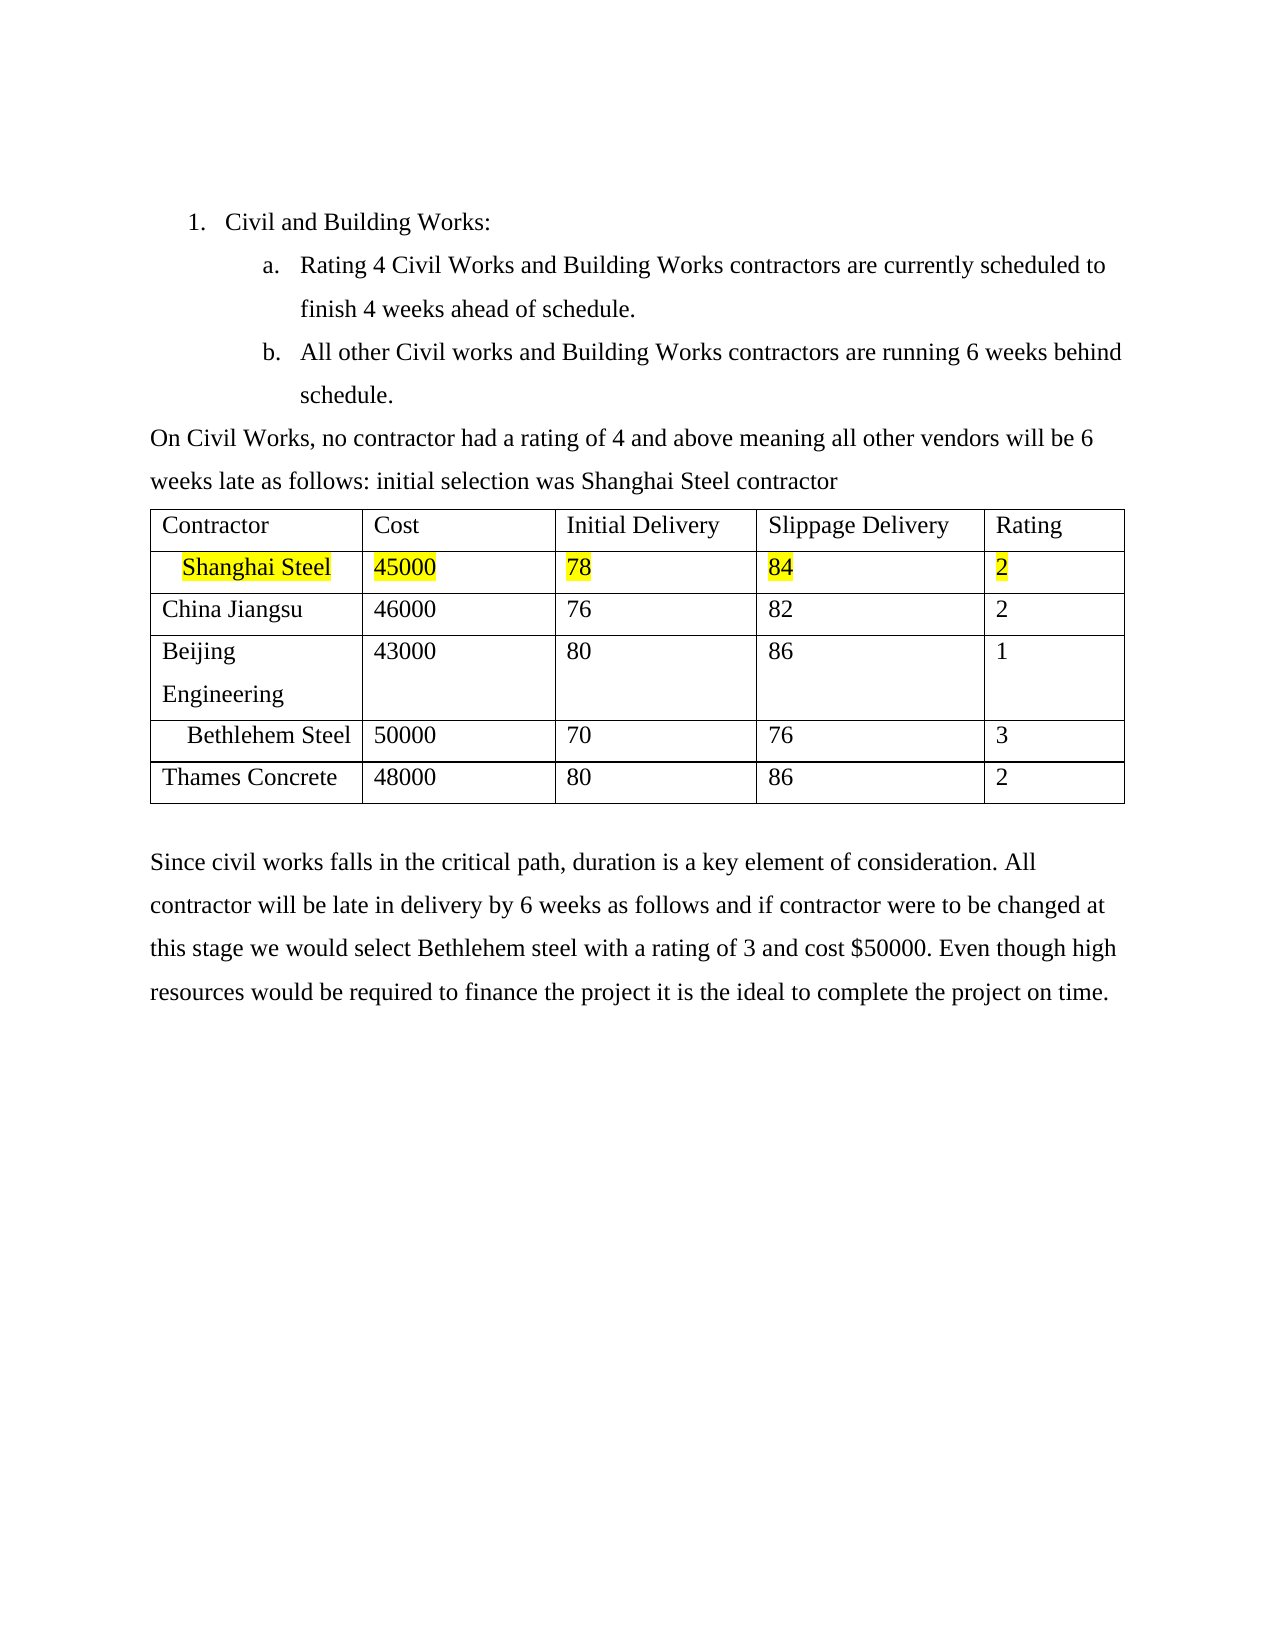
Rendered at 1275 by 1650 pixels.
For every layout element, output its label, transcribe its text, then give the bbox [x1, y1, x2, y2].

table_cell 76 [757, 721, 984, 761]
table_cell 2 [985, 763, 1124, 803]
table_header Cost [363, 510, 555, 551]
table_cell 86 [757, 763, 984, 803]
table_cell 43000 [363, 636, 555, 719]
table_cell 48000 [363, 763, 555, 803]
table_cell 80 [556, 763, 756, 803]
table_cell 80 [556, 636, 756, 719]
table_cell 2 [985, 594, 1124, 635]
table_cell 86 [757, 636, 984, 719]
table_header Slippage Delivery [757, 510, 984, 551]
table_cell Bethlehem Steel [151, 721, 362, 761]
list All other Civil works and Building Works contractors are running 6 weeks behind schedule. [262, 337, 1125, 409]
table_cell China Jiangsu [151, 594, 362, 635]
table_cell 78 [556, 552, 756, 593]
table_cell Beijing Engineering [151, 636, 362, 719]
table_cell 82 [757, 594, 984, 635]
table_cell Thames Concrete [151, 763, 362, 803]
table_cell 46000 [363, 594, 555, 635]
table_cell 50000 [363, 721, 555, 761]
table_cell 2 [985, 552, 1124, 593]
table_header Initial Delivery [556, 510, 756, 551]
text On Civil Works, no contractor had a rating of 4 and above meaning all other vendors will be 6 weeks late as follows: initial selection was Shanghai Steel contractor [150, 423, 1125, 495]
table_cell 1 [985, 636, 1124, 719]
table_cell 84 [757, 552, 984, 593]
table_cell 45000 [363, 552, 555, 593]
table_cell 70 [556, 721, 756, 761]
table_cell 3 [985, 721, 1124, 761]
table_header Rating [985, 510, 1124, 551]
table_cell 76 [556, 594, 756, 635]
table_cell Shanghai Steel [151, 552, 362, 593]
list Rating 4 Civil Works and Building Works contractors are currently scheduled to finish 4 weeks ahead of schedule. [262, 251, 1125, 322]
list Civil and Building Works: [187, 207, 1125, 236]
table_header Contractor [151, 510, 362, 551]
text Since civil works falls in the critical path, duration is a key element of consideration. All contractor will be late in delivery by 6 weeks as follows and if contractor were to be changed at this stage we would select Bethlehem steel with a rating of 3 and cost $50000. Even though high resources would be required to finance the project it is the ideal to complete the project on time. [150, 847, 1125, 1005]
